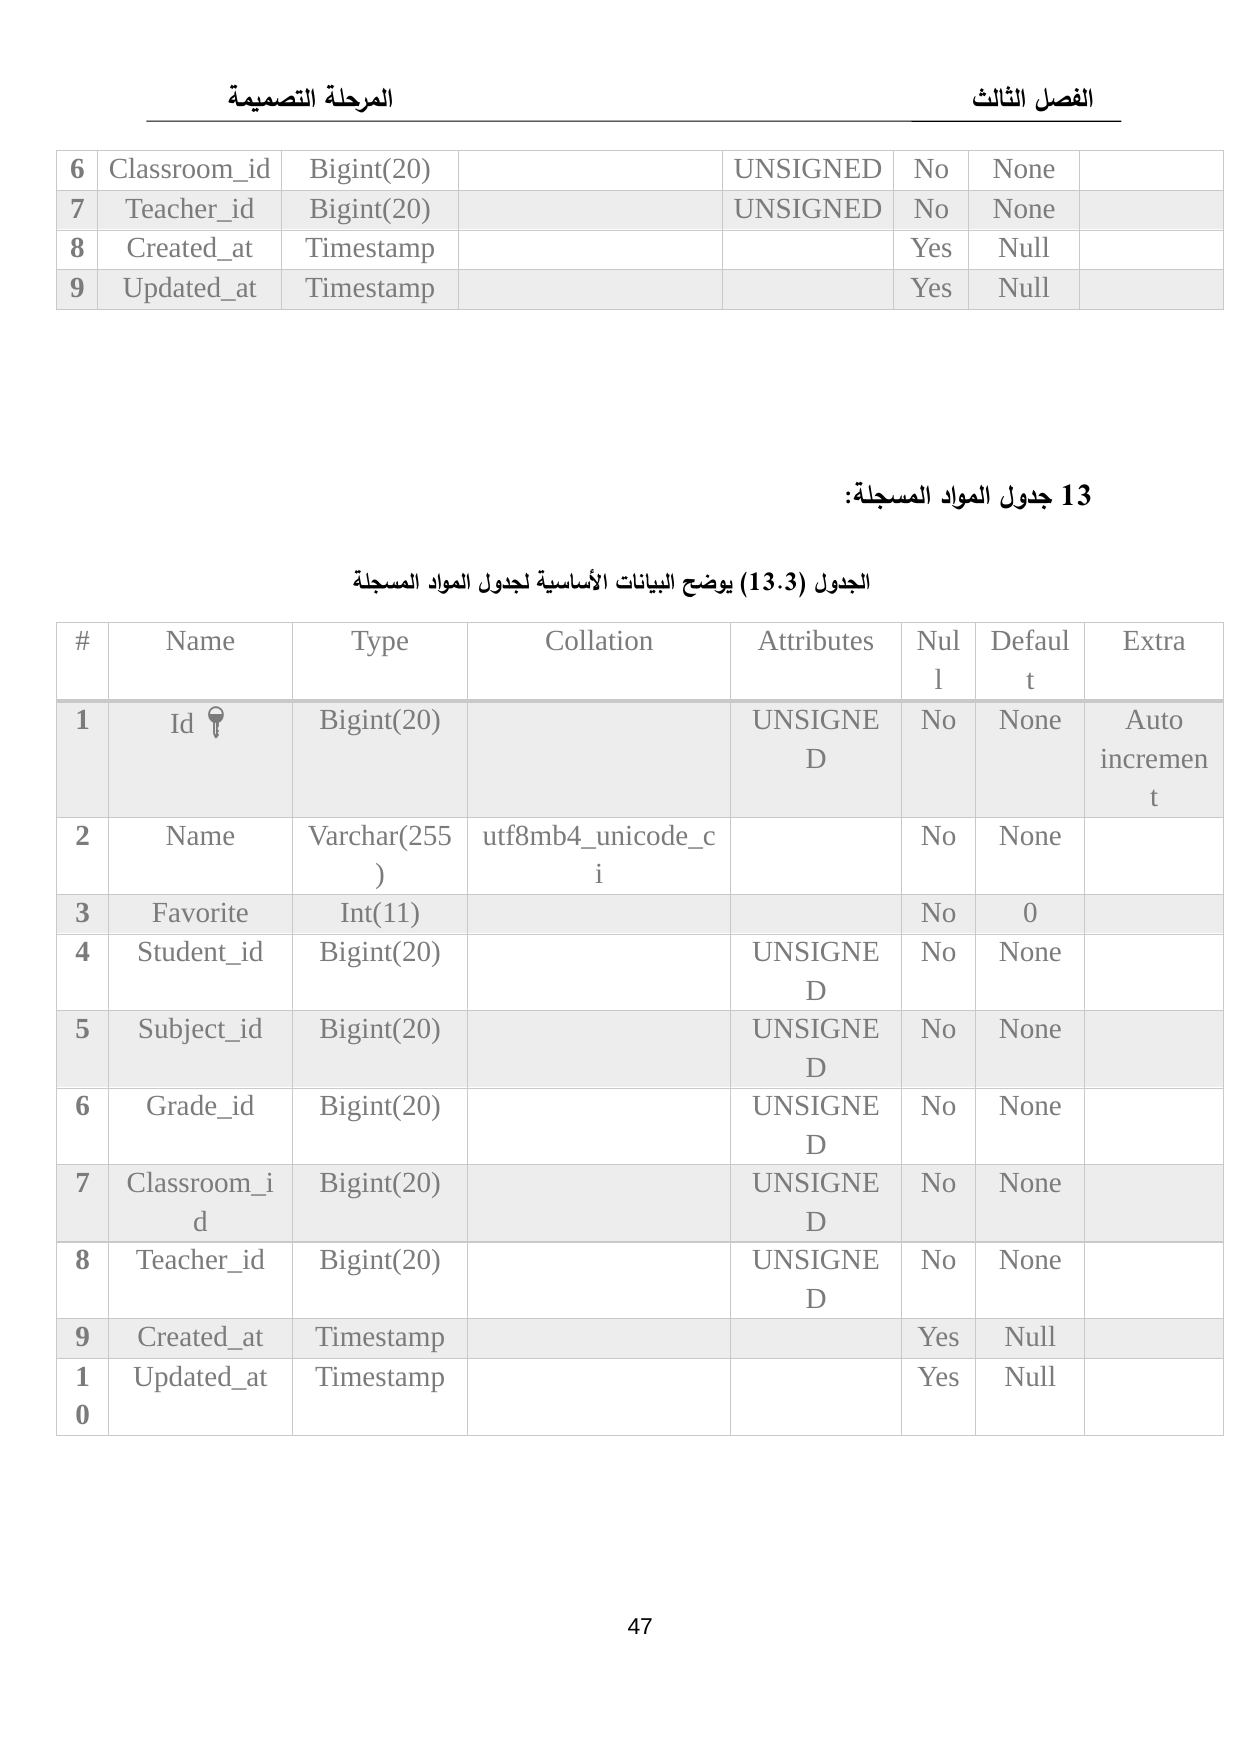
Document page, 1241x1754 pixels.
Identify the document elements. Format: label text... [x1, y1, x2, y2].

table_cell [459, 151, 722, 190]
table_cell No [894, 191, 968, 229]
table_cell Varchar(255) [293, 818, 467, 894]
table_cell Updated_at [109, 1359, 292, 1435]
table_cell 6 [57, 151, 97, 190]
table_cell Auto increment [1085, 703, 1223, 817]
table_cell Subject_id [109, 1011, 292, 1087]
table_cell 10 [57, 1359, 108, 1435]
table_cell No [902, 818, 975, 894]
table_cell [1080, 231, 1223, 269]
table_header Attributes [731, 623, 901, 699]
table_cell Created_at [109, 1319, 292, 1358]
table_cell None [976, 818, 1084, 894]
table_cell [731, 895, 901, 933]
table_cell Bigint(20) [282, 191, 458, 229]
table_cell No [894, 151, 968, 190]
table_cell Id 🔑 [109, 703, 292, 817]
table_cell 7 [57, 1165, 108, 1241]
table_cell [1085, 1165, 1223, 1241]
table_cell 1 [57, 703, 108, 817]
table_cell [1085, 1359, 1223, 1435]
table_cell [1085, 1319, 1223, 1358]
table_cell [1080, 270, 1223, 309]
table_cell Timestamp [293, 1359, 467, 1435]
table_cell [468, 1319, 730, 1358]
table_cell [459, 191, 722, 229]
table_cell [468, 1089, 730, 1164]
table_cell [459, 231, 722, 269]
table_cell [731, 1359, 901, 1435]
table_cell Null [969, 270, 1079, 309]
table_cell Created_at [98, 231, 281, 269]
table_cell 8 [57, 231, 97, 269]
table_cell [468, 1011, 730, 1087]
table_cell Bigint(20) [293, 935, 467, 1010]
table_cell [1080, 151, 1223, 190]
table_cell UNSIGNED [731, 935, 901, 1010]
table_header Extra [1085, 623, 1223, 699]
table_cell No [902, 703, 975, 817]
table_cell [468, 703, 730, 817]
table_cell [723, 231, 893, 269]
table_cell [1085, 1011, 1223, 1087]
table_cell Name [109, 818, 292, 894]
table_cell UNSIGNED [731, 1165, 901, 1241]
table_cell Teacher_id [98, 191, 281, 229]
table_cell UNSIGNED [723, 151, 893, 190]
table_cell Null [976, 1359, 1084, 1435]
table_cell [1085, 895, 1223, 933]
table_cell Classroom_id [98, 151, 281, 190]
table_cell [468, 1165, 730, 1241]
table_cell None [976, 1011, 1084, 1087]
table_cell 0 [976, 895, 1084, 933]
table_cell Bigint(20) [293, 703, 467, 817]
table_cell UNSIGNED [731, 1243, 901, 1318]
text الجدول (13.3) يوضح البيانات الأساسية لجدول المواد المسجلة [187, 561, 1034, 602]
table_cell 2 [57, 818, 108, 894]
table_cell [468, 935, 730, 1010]
table_cell Classroom_id [109, 1165, 292, 1241]
table_cell No [902, 935, 975, 1010]
table_cell Timestamp [282, 270, 458, 309]
table_cell 8 [57, 1243, 108, 1318]
table_cell None [969, 151, 1079, 190]
table_cell 6 [57, 1089, 108, 1164]
table_cell UNSIGNED [731, 1011, 901, 1087]
table_cell [468, 895, 730, 933]
table_header # [57, 623, 108, 699]
table_cell None [976, 1089, 1084, 1164]
table_cell No [902, 1011, 975, 1087]
table_cell Yes [902, 1359, 975, 1435]
table_cell Bigint(20) [293, 1165, 467, 1241]
table_cell [459, 270, 722, 309]
table_cell [468, 1359, 730, 1435]
table_cell Null [969, 231, 1079, 269]
table_cell 7 [57, 191, 97, 229]
table_cell Yes [894, 270, 968, 309]
table_cell [1085, 1089, 1223, 1164]
table_header Null [902, 623, 975, 699]
table_cell Bigint(20) [293, 1243, 467, 1318]
table_cell Updated_at [98, 270, 281, 309]
table_cell 9 [57, 1319, 108, 1358]
table_cell [1080, 191, 1223, 229]
table_cell [468, 1243, 730, 1318]
table_cell Bigint(20) [293, 1011, 467, 1087]
table_cell UNSIGNED [731, 703, 901, 817]
table_cell Yes [894, 231, 968, 269]
table_cell None [976, 703, 1084, 817]
table_cell None [976, 1243, 1084, 1318]
table_cell Grade_id [109, 1089, 292, 1164]
table_cell Timestamp [293, 1319, 467, 1358]
table_cell Bigint(20) [293, 1089, 467, 1164]
table_cell Yes [902, 1319, 975, 1358]
table_cell 4 [57, 935, 108, 1010]
table_header Default [976, 623, 1084, 699]
table_header Collation [468, 623, 730, 699]
table_cell 3 [57, 895, 108, 933]
table_cell None [976, 935, 1084, 1010]
table_cell Bigint(20) [282, 151, 458, 190]
table_cell 5 [57, 1011, 108, 1087]
table_cell [723, 270, 893, 309]
table_cell [1085, 818, 1223, 894]
table_cell 9 [57, 270, 97, 309]
table_cell None [976, 1165, 1084, 1241]
text 13 جدول المواد المسجلة: [187, 471, 1092, 520]
table_header Name [109, 623, 292, 699]
table_cell Teacher_id [109, 1243, 292, 1318]
table_cell Student_id [109, 935, 292, 1010]
table_cell No [902, 1243, 975, 1318]
table_cell UNSIGNED [723, 191, 893, 229]
table_cell utf8mb4_unicode_ci [468, 818, 730, 894]
table_cell [1085, 1243, 1223, 1318]
table_cell No [902, 1089, 975, 1164]
table_cell [731, 818, 901, 894]
table_cell UNSIGNED [731, 1089, 901, 1164]
table_cell [1085, 935, 1223, 1010]
table_cell Null [976, 1319, 1084, 1358]
table_cell Int(11) [293, 895, 467, 933]
table_cell No [902, 895, 975, 933]
table_header Type [293, 623, 467, 699]
table_cell Favorite [109, 895, 292, 933]
table_cell None [969, 191, 1079, 229]
table_cell Timestamp [282, 231, 458, 269]
table_cell [731, 1319, 901, 1358]
table_cell No [902, 1165, 975, 1241]
